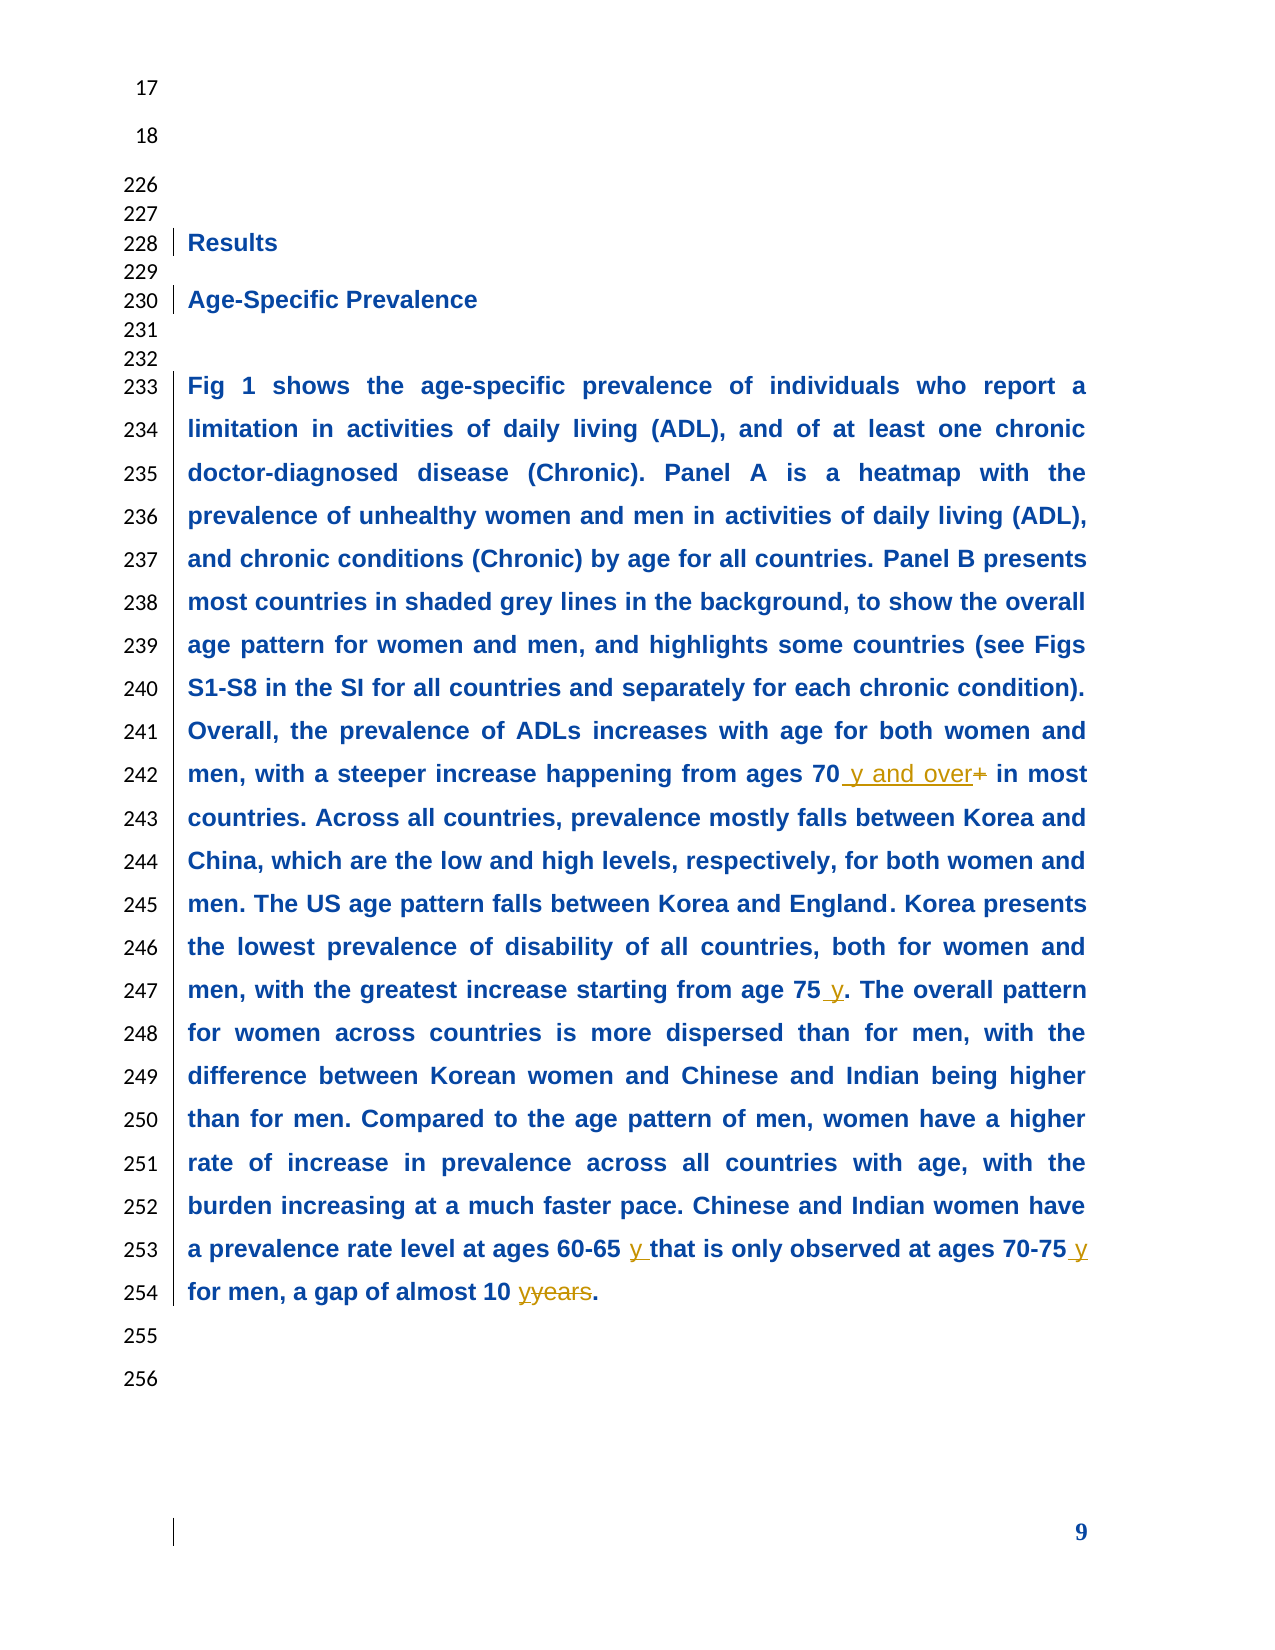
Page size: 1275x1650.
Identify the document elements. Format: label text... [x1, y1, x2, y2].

text Results [187, 228, 1087, 256]
text Fig 1 shows the age-specific prevalence of individuals who report a limitation in activities of daily living (ADL), and of at least one chronic doctor-diagnosed disease (Chronic). Panel A is a heatmap with the prevalence of unhealthy women and men in activities of daily living (ADL), and chronic conditions (Chronic) by age for all countries. Panel B presents most countries in shaded grey lines in the background, to show the overall age pattern for women and men, and highlights some countries (see Figs S1-S8 in the SI for all countries and separately for each chronic condition). Overall, the prevalence of ADLs increases with age for both women and men, with a steeper increase happening from ages 70 in most countries. Across all countries, prevalence mostly falls between Korea and China, which are the low and high levels, respectively, for both women and men. The US age pattern falls between Korea and England. Korea presents the lowest prevalence of disability of all countries, both for women and men, with the greatest increase starting from age 75. The overall pattern for women across countries is more dispersed than for men, with the difference between Korean women and Chinese and Indian being higher than for men. Compared to the age pattern of men, women have a higher rate of increase in prevalence across all countries with age, with the burden increasing at a much faster pace. Chinese and Indian women have a prevalence rate level at ages 60-65 that is only observed at ages 70-75 for men, a gap of almost 10 . [187, 371, 1087, 1306]
text Age-Specific Prevalence [187, 285, 1087, 314]
